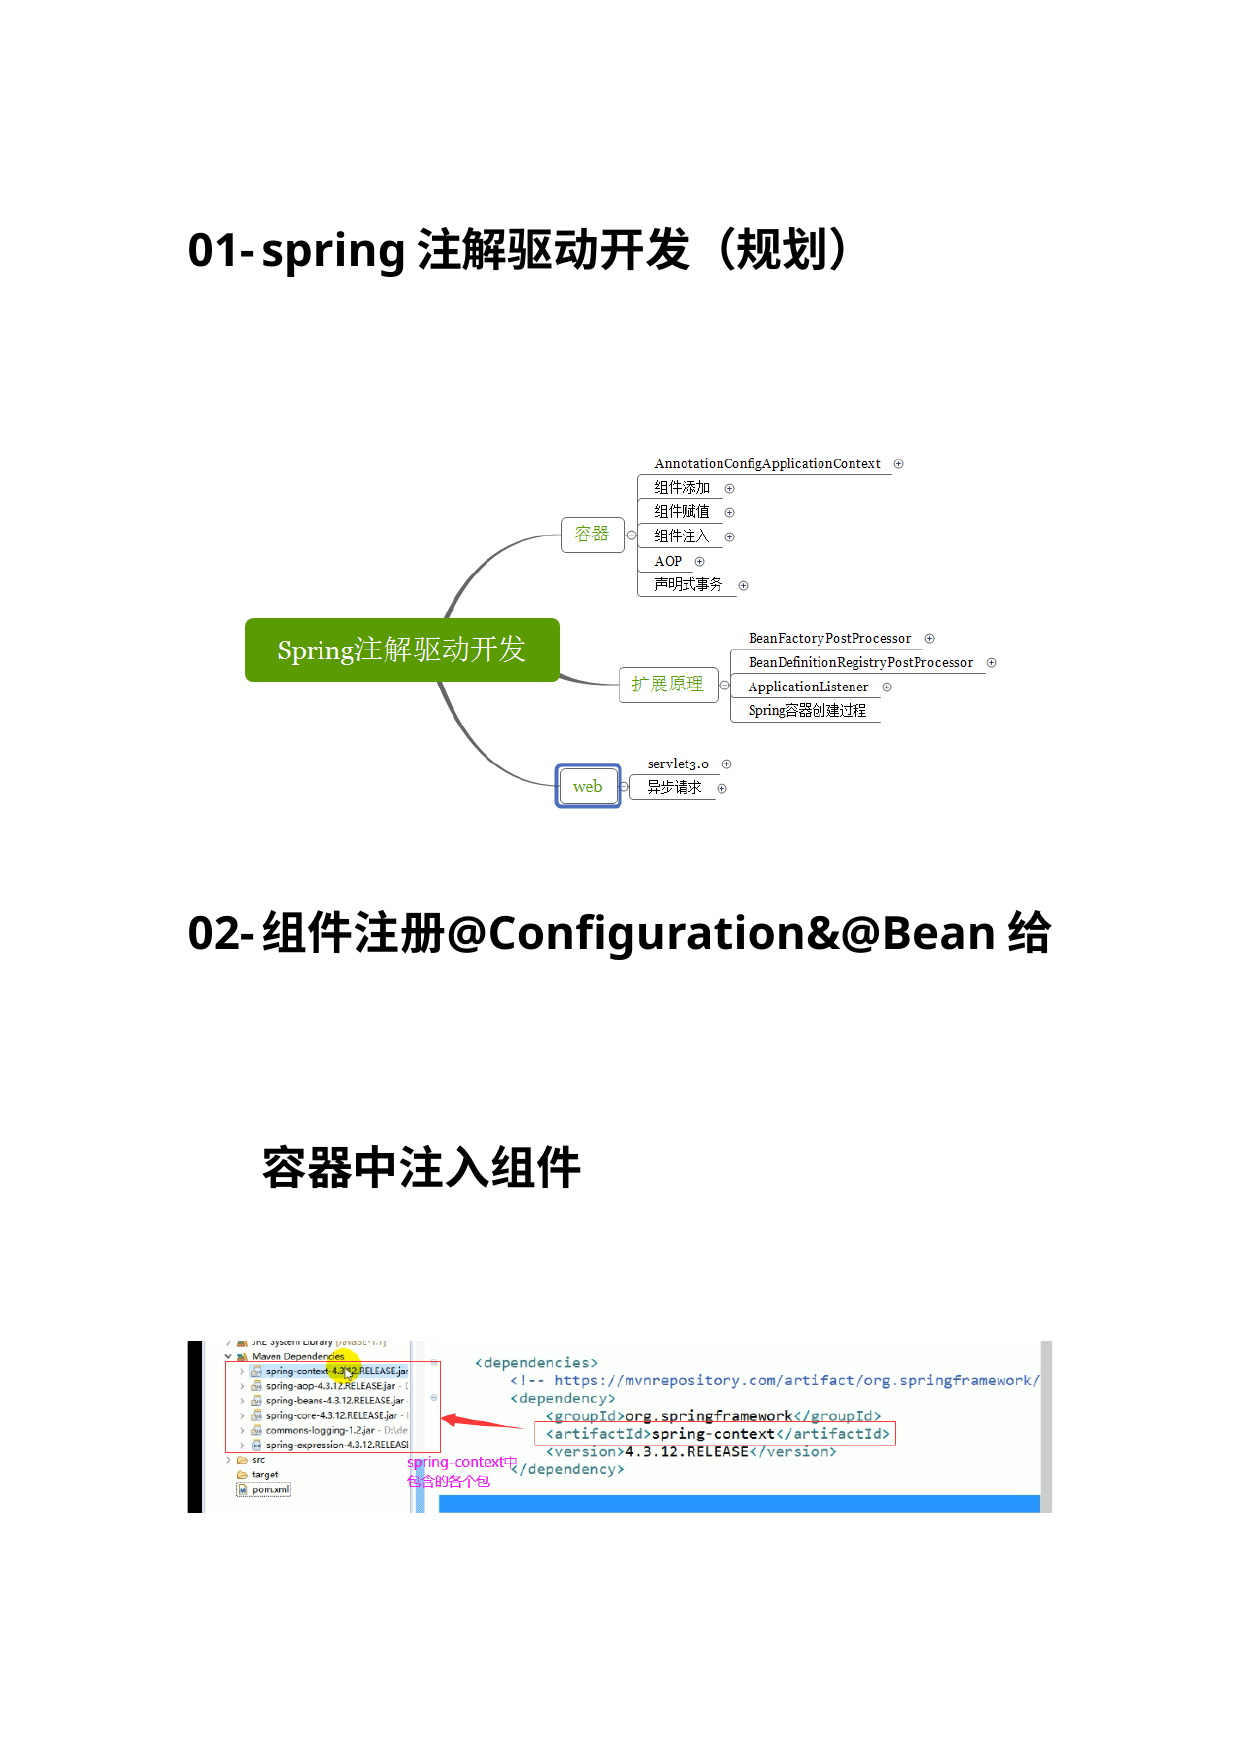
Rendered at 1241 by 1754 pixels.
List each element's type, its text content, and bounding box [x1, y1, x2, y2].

picture [187, 1341, 1053, 1513]
subtitle spring注解驱动开发（规划） [187, 197, 1053, 295]
subtitle 组件注册@Configuration&@Bean给容器中注入组件 [187, 881, 1053, 1213]
picture [187, 423, 1053, 839]
